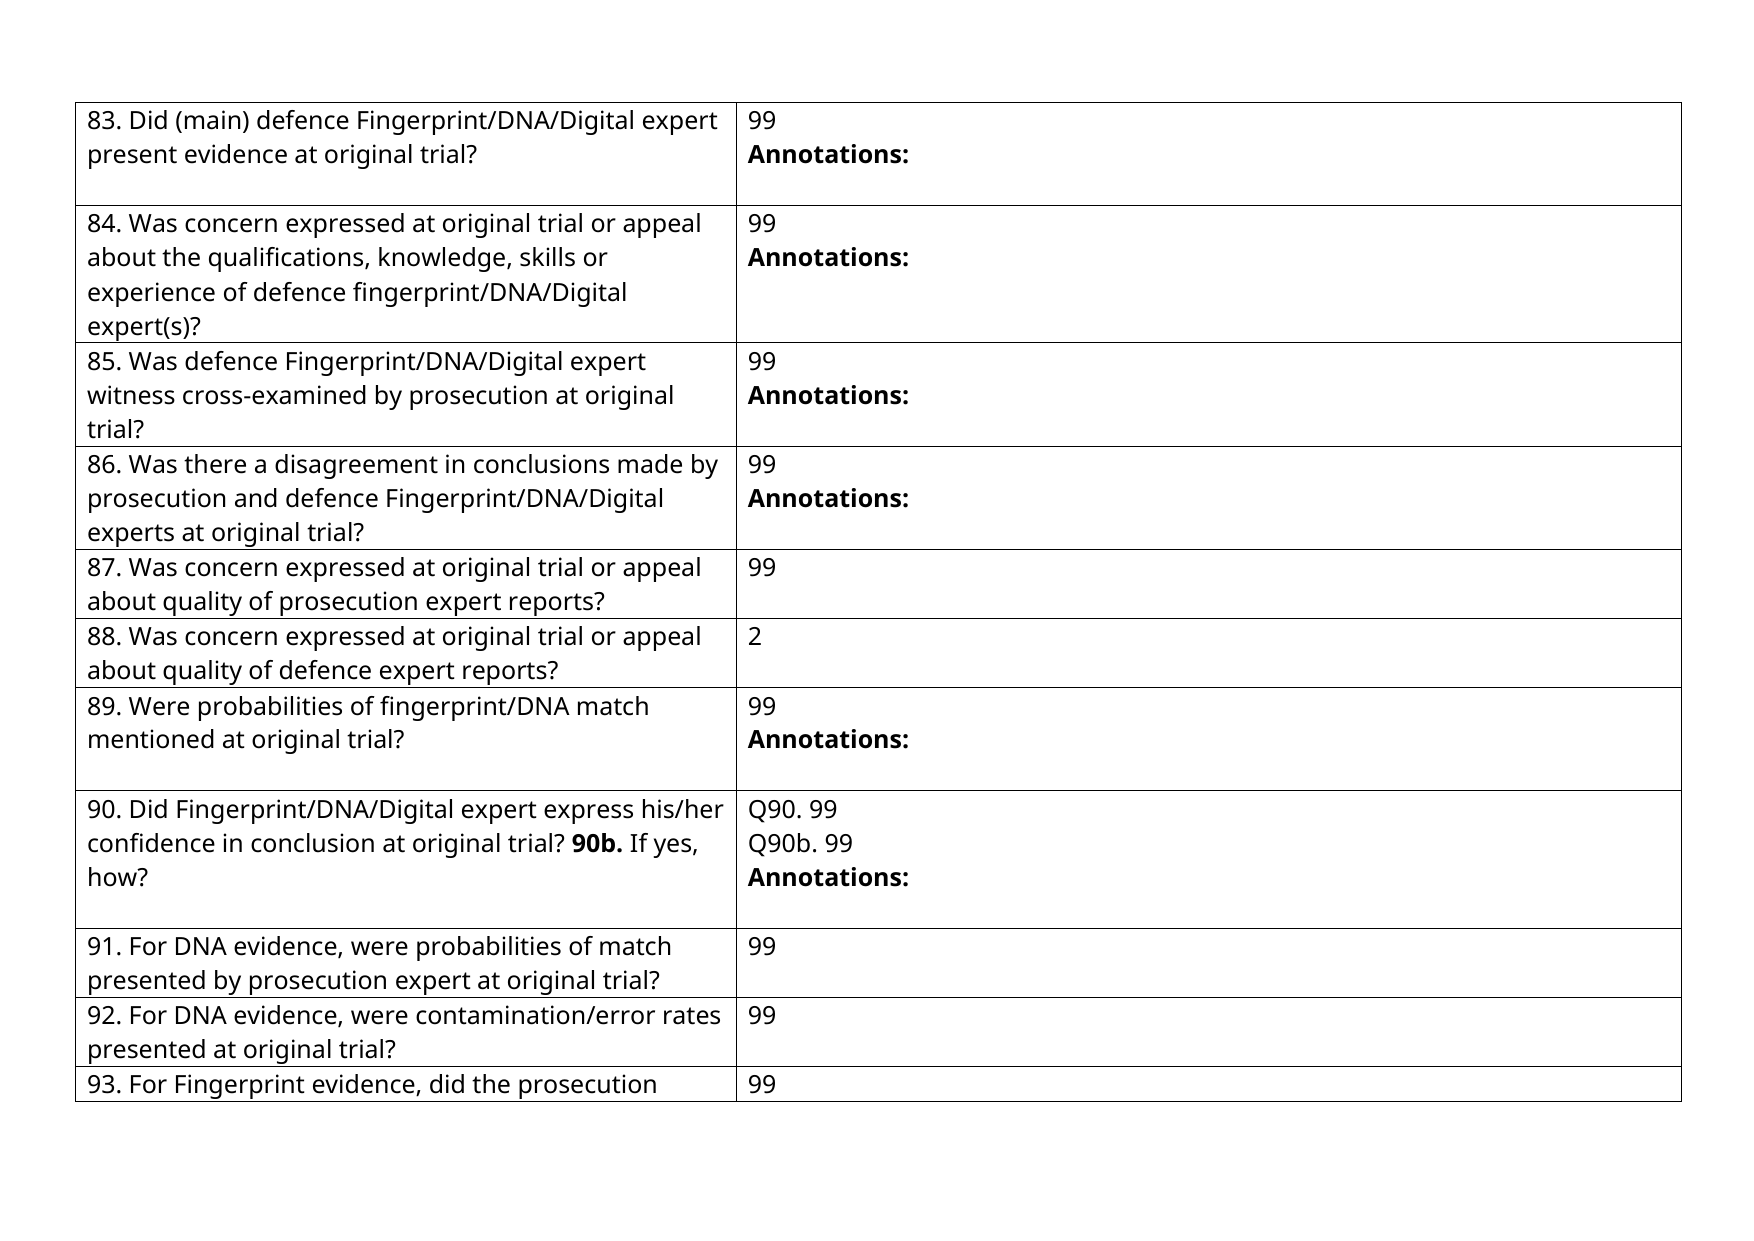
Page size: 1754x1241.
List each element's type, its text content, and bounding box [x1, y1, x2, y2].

table_cell 85. Was defence Fingerprint/DNA/Digital expert witness cross-examined by prosecution at original trial? [76, 343, 736, 446]
table_cell 99 [737, 998, 1681, 1066]
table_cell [76, 1067, 736, 1101]
table_cell 99 Annotations: [737, 343, 1681, 446]
table_cell 99 Annotations: [737, 447, 1681, 549]
table_cell 99 Annotations: [737, 103, 1681, 205]
table_cell 2 [737, 619, 1681, 687]
table_cell 90. Did Fingerprint/DNA/Digital expert express his/her confidence in conclusion at original trial? 90b. If yes, how? [76, 791, 736, 928]
table_cell 84. Was concern expressed at original trial or appeal about the qualifications, knowledge, skills or experience of defence fingerprint/DNA/Digital expert(s)? [76, 206, 736, 342]
table_cell 88. Was concern expressed at original trial or appeal about quality of defence expert reports? [76, 619, 736, 687]
table_cell 87. Was concern expressed at original trial or appeal about quality of prosecution expert reports? [76, 550, 736, 618]
table_cell 89. Were probabilities of fingerprint/DNA match mentioned at original trial? [76, 688, 736, 790]
table_cell 99 [737, 929, 1681, 997]
table_cell 99 Annotations: [737, 688, 1681, 790]
table_cell 99 [737, 550, 1681, 618]
table_cell Q90. 99 Q90b. 99 Annotations: [737, 791, 1681, 928]
table_cell 91. For DNA evidence, were probabilities of match presented by prosecution expert at original trial? [76, 929, 736, 997]
table_cell 99 Annotations: [737, 206, 1681, 342]
table_cell 86. Was there a disagreement in conclusions made by prosecution and defence Fingerprint/DNA/Digital experts at original trial? [76, 447, 736, 549]
table_cell 92. For DNA evidence, were contamination/error rates presented at original trial? [76, 998, 736, 1066]
table_cell 99 [737, 1067, 1681, 1101]
table_cell 83. Did (main) defence Fingerprint/DNA/Digital expert present evidence at original trial? [76, 103, 736, 205]
